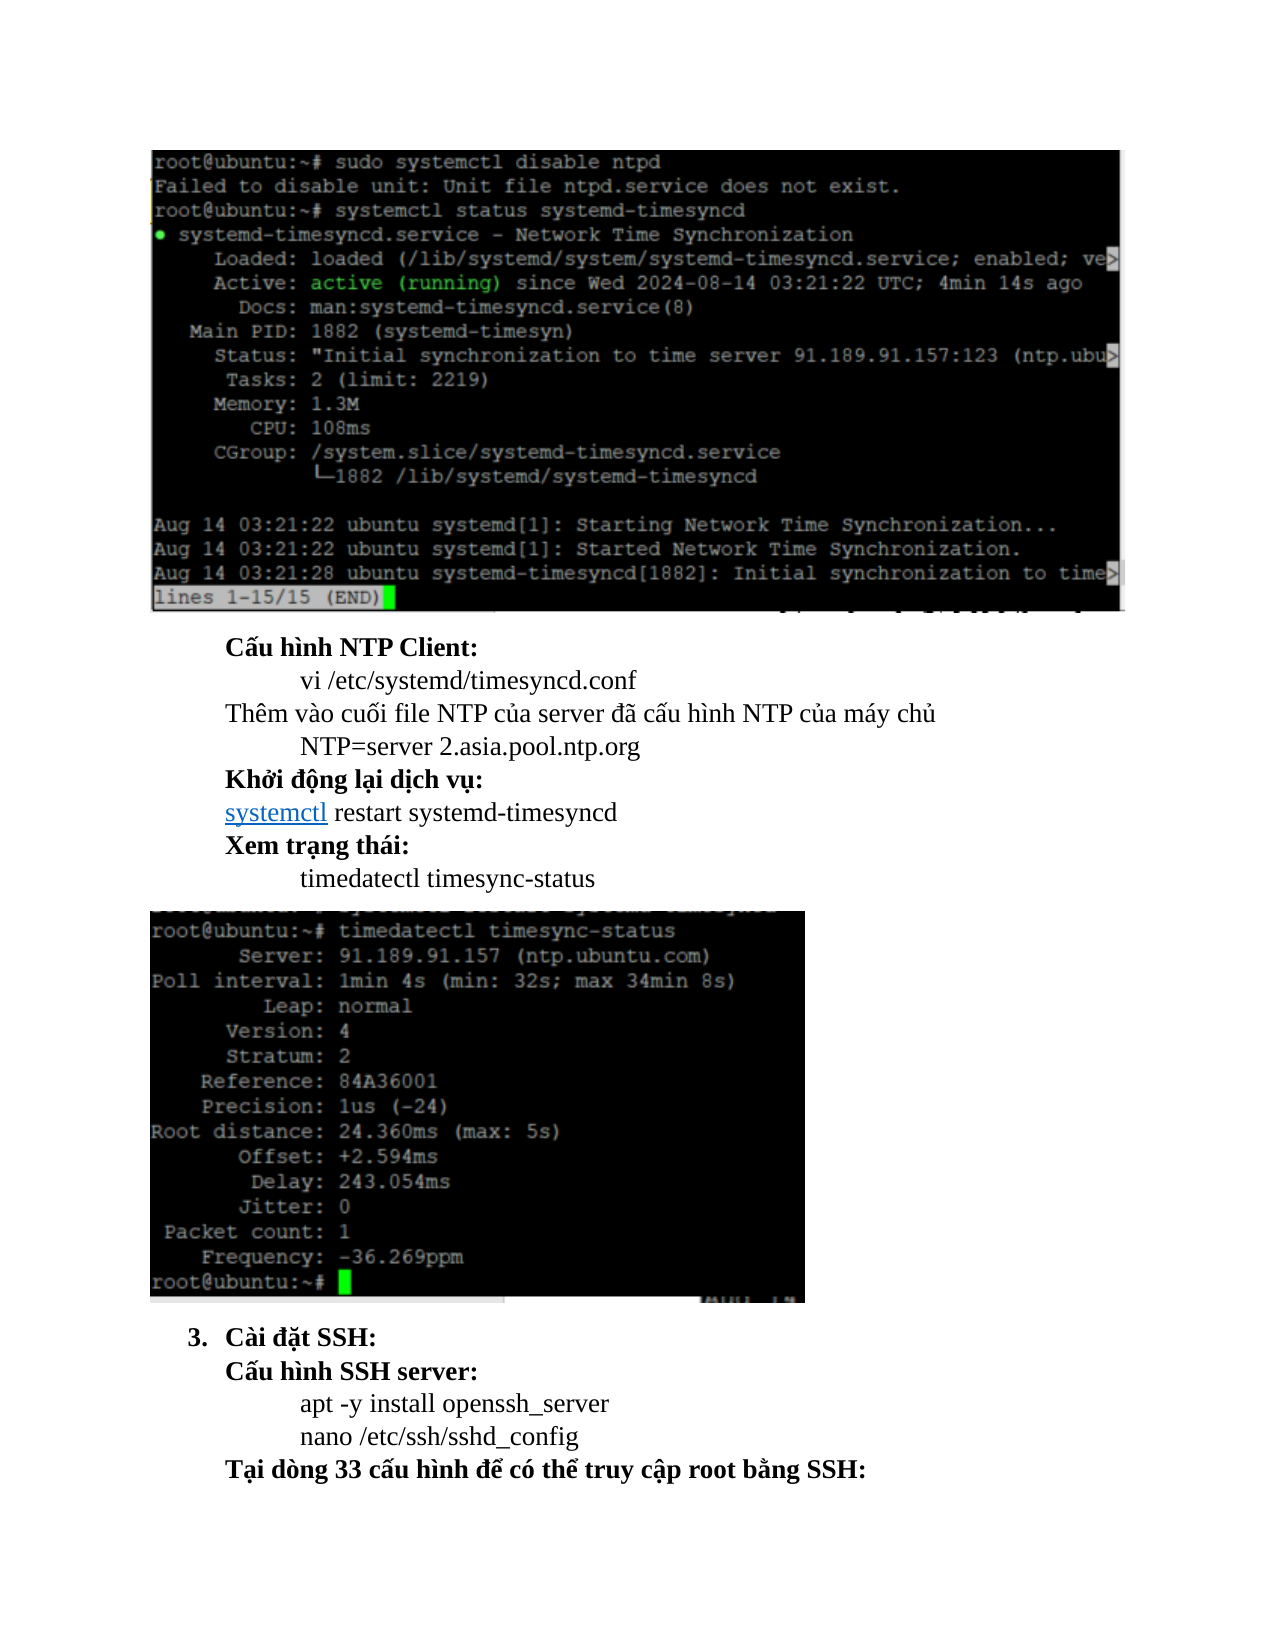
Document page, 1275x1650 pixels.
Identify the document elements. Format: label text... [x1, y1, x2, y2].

list Tại dòng 33 cấu hình để có thể truy cập root bằng SSH: [225, 1453, 1125, 1484]
list Thêm vào cuối file NTP của server đã cấu hình NTP của máy chủ [225, 697, 1125, 728]
picture [150, 911, 805, 1303]
picture [150, 150, 1125, 613]
list vi /etc/systemd/timesyncd.conf [225, 664, 1125, 696]
list systemctl restart systemd-timesyncd [225, 796, 1125, 827]
list NTP=server 2.asia.pool.ntp.org [300, 730, 1125, 761]
list nano /etc/ssh/sshd_config [225, 1420, 1125, 1452]
list Cấu hình SSH server: [225, 1354, 1125, 1386]
list Khởi động lại dịch vụ: [225, 763, 1125, 794]
list timedatectl timesync-status [225, 862, 1125, 893]
list Xem trạng thái: [225, 829, 1125, 860]
list Cấu hình NTP Client: [225, 631, 1125, 663]
list apt -y install openssh_server [225, 1387, 1125, 1419]
list Cài đặt SSH: [187, 1321, 1125, 1352]
